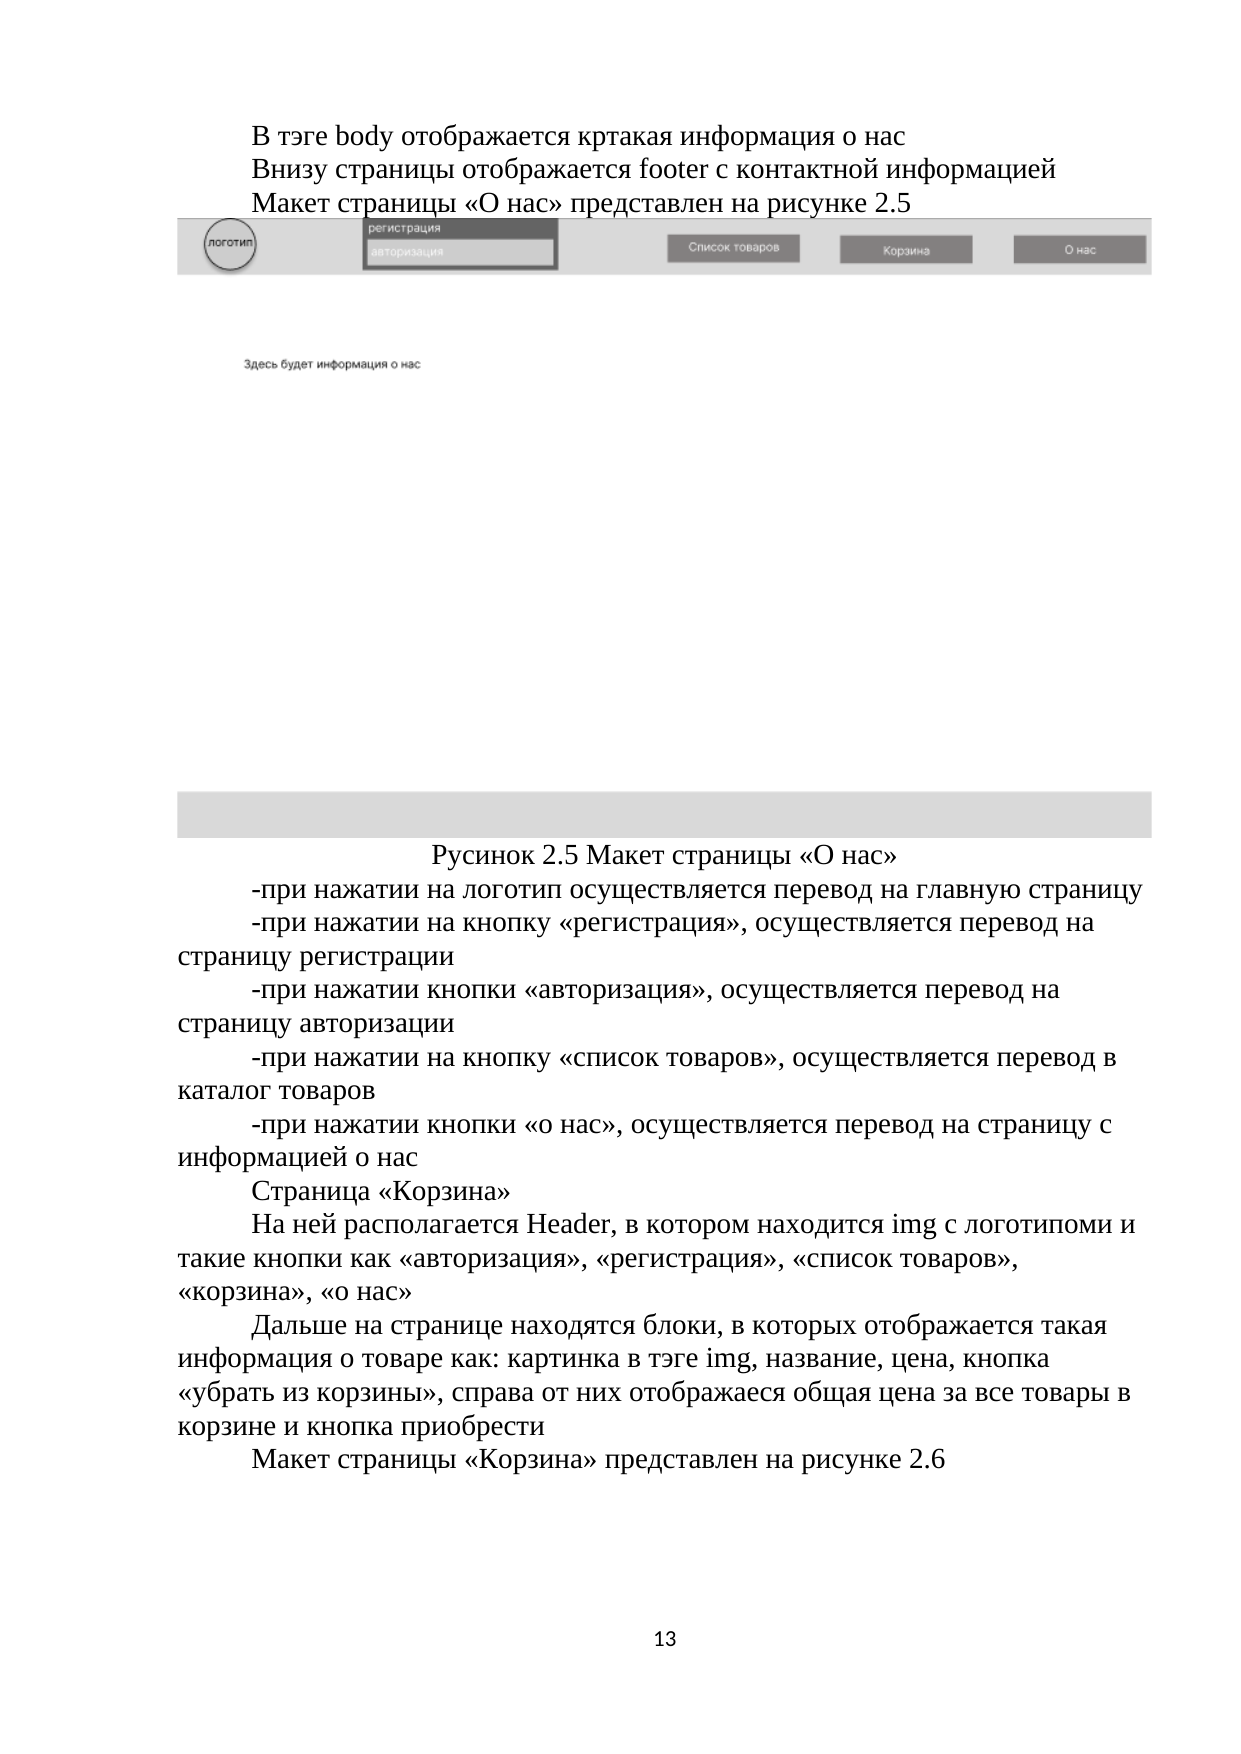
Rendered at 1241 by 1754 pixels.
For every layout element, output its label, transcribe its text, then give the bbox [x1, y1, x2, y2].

text -при нажатии кнопки «авторизация», осуществляется перевод на страницу авторизации [177, 972, 1152, 1039]
text Страница «Корзина» [177, 1173, 1152, 1206]
text В тэге body отображается кртакая информация о нас [177, 118, 1152, 152]
text Русинок 2.5 Макет страницы «О нас» [177, 838, 1152, 871]
text На ней располагается Header, в котором находится img с логотипоми и такие кнопки как «авторизация», «регистрация», «список товаров», «корзина», «о нас» [177, 1206, 1152, 1307]
text Дальше на странице находятся блоки, в которых отображается такая информация о товаре как: картинка в тэге img, название, цена, кнопка «убрать из корзины», справа от них отображаеся общая цена за все товары в корзине и кнопка приобрести [177, 1307, 1152, 1441]
text -при нажатии кнопки «о нас», осуществляется перевод на страницу с информацией о нас [177, 1106, 1152, 1173]
text -при нажатии на логотип осуществляется перевод на главную страницу [177, 871, 1152, 904]
text Макет страницы «О нас» представлен на рисунке 2.5 [177, 185, 1152, 218]
picture [177, 218, 1152, 838]
text Внизу страницы отображается footer с контактной информацией [177, 152, 1152, 185]
text -при нажатии на кнопку «список товаров», осуществляется перевод в каталог товаров [177, 1039, 1152, 1106]
text Макет страницы «Корзина» представлен на рисунке 2.6 [177, 1441, 1152, 1475]
text -при нажатии на кнопку «регистрация», осуществляется перевод на страницу регистрации [177, 904, 1152, 972]
